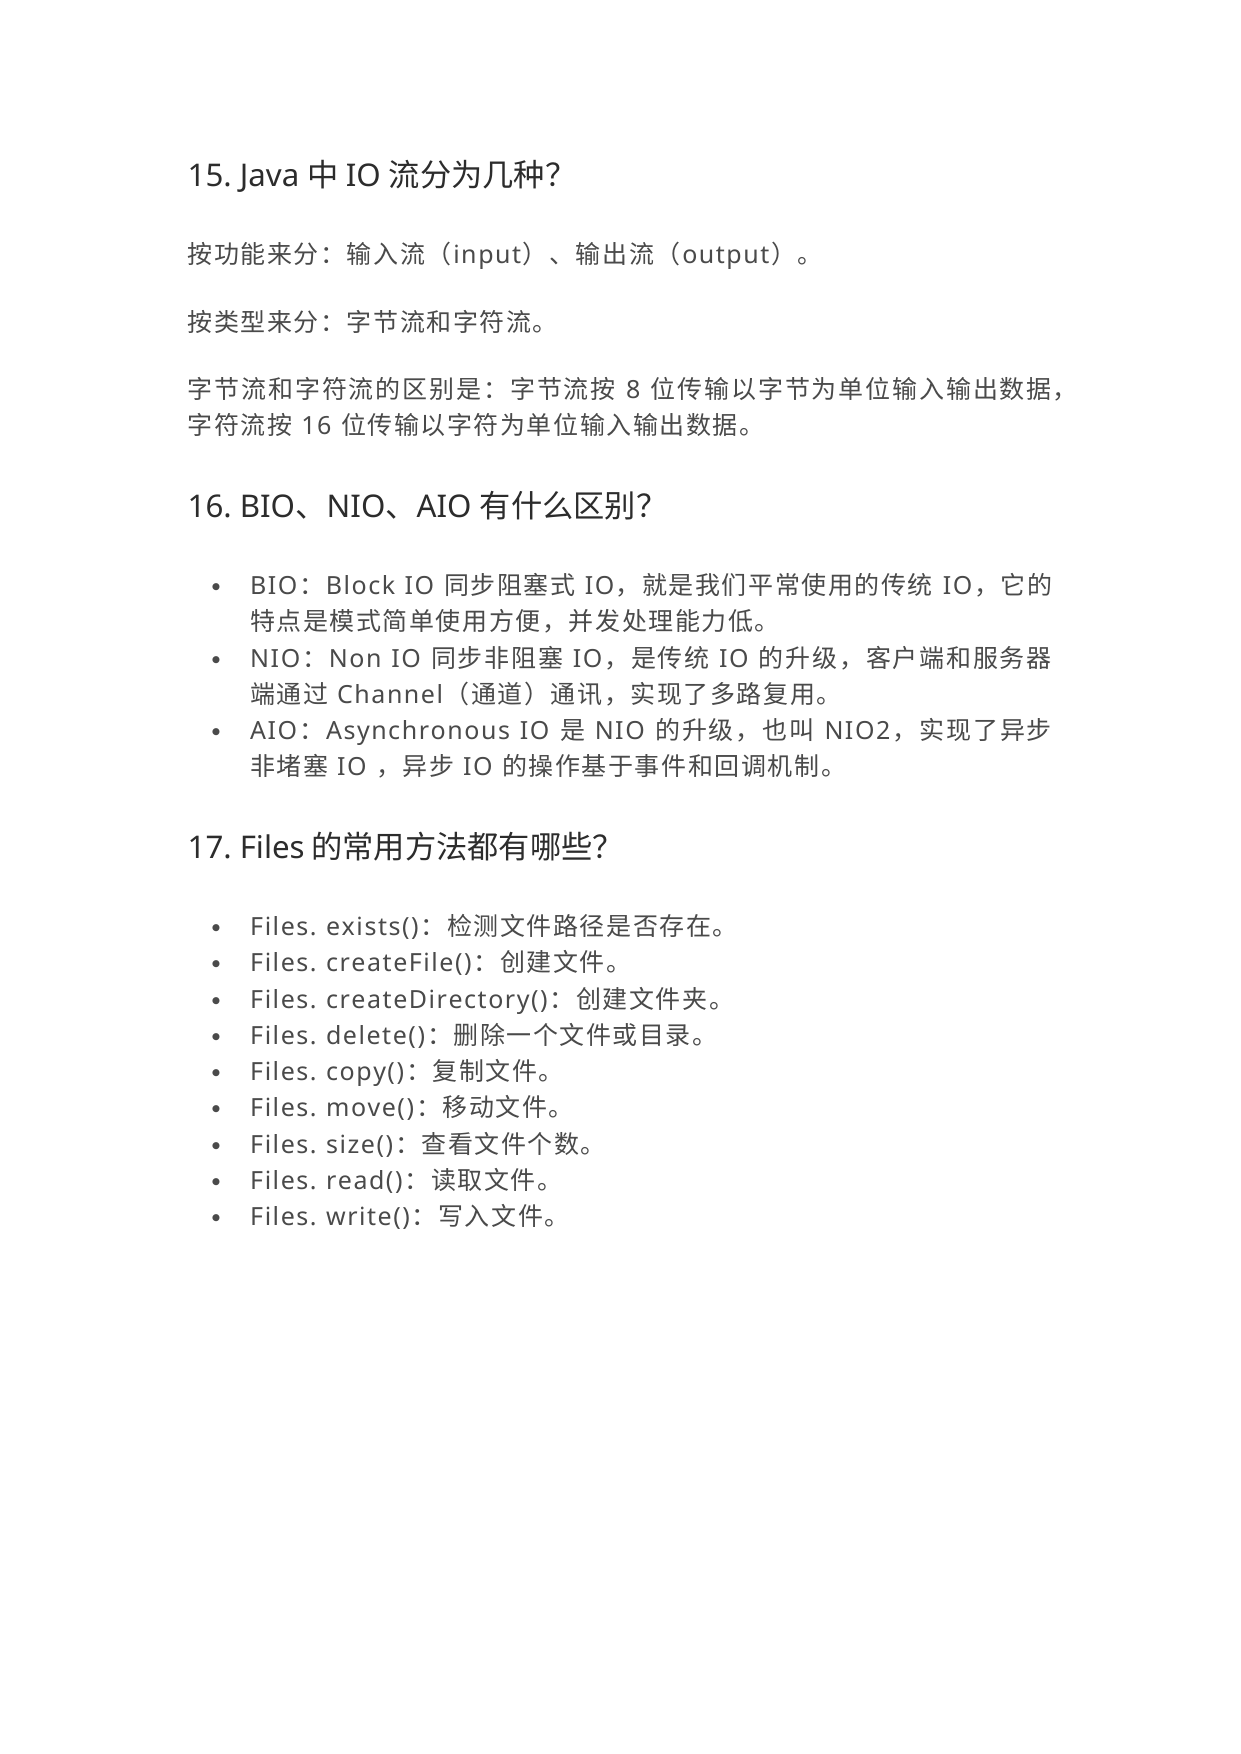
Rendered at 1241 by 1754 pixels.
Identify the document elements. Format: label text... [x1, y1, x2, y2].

text 16. BIO、NIO、AIO 有什么区别？ [187, 481, 1053, 526]
list Files. exists()：检测文件路径是否存在。 [212, 907, 1053, 943]
list Files. size()：查看文件个数。 [212, 1124, 1053, 1160]
list BIO：Block IO 同步阻塞式 IO，就是我们平常使用的传统 IO，它的特点是模式简单使用方便，并发处理能力低。 [212, 566, 1053, 638]
list Files. read()：读取文件。 [212, 1160, 1053, 1197]
text 字节流和字符流的区别是：字节流按 8 位传输以字节为单位输入输出数据，字符流按 16 位传输以字符为单位输入输出数据。 [187, 369, 1053, 442]
text 15. Java 中 IO 流分为几种？ [187, 150, 1053, 195]
list Files. write()：写入文件。 [212, 1197, 1053, 1233]
list Files. createDirectory()：创建文件夹。 [212, 979, 1053, 1015]
list Files. createFile()：创建文件。 [212, 943, 1053, 979]
list Files. copy()：复制文件。 [212, 1052, 1053, 1088]
text 按功能来分：输入流（input）、输出流（output）。 [187, 234, 1053, 271]
text 17. Files的常用方法都有哪些？ [187, 822, 1053, 867]
list AIO：Asynchronous IO 是 NIO 的升级，也叫 NIO2，实现了异步非堵塞 IO ，异步 IO 的操作基于事件和回调机制。 [212, 711, 1053, 783]
list Files. move()：移动文件。 [212, 1088, 1053, 1124]
text 按类型来分：字节流和字符流。 [187, 302, 1053, 338]
list Files. delete()：删除一个文件或目录。 [212, 1015, 1053, 1052]
list NIO：Non IO 同步非阻塞 IO，是传统 IO 的升级，客户端和服务器端通过 Channel（通道）通讯，实现了多路复用。 [212, 638, 1053, 711]
